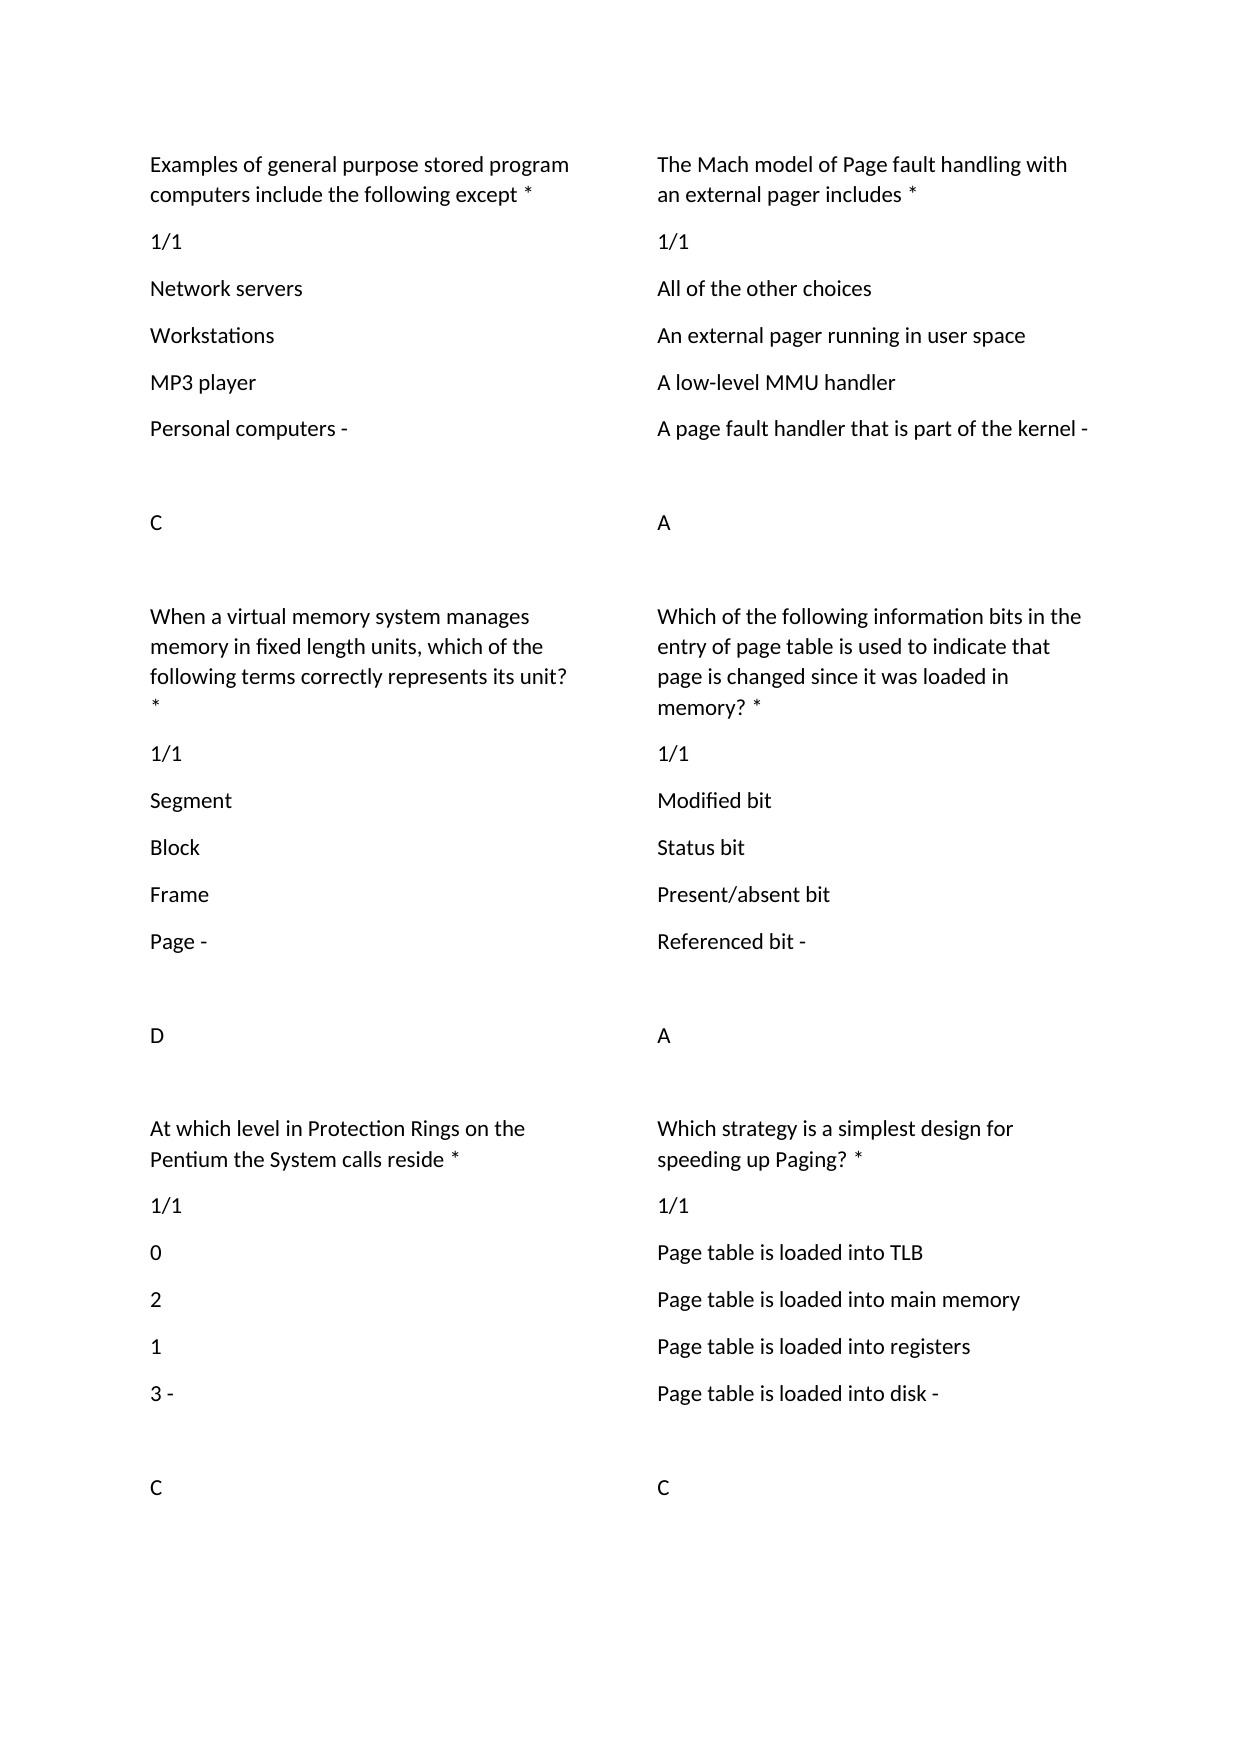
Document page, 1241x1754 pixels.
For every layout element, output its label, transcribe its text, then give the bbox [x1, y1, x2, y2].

text MP3 player [150, 368, 583, 396]
text Block [150, 833, 583, 861]
text C [657, 1473, 1090, 1501]
text A page fault handler that is part of the kernel - [657, 414, 1090, 443]
text 1/1 [150, 227, 583, 255]
text Page table is loaded into main memory [657, 1285, 1090, 1313]
text 1/1 [657, 739, 1090, 768]
text All of the other choices [657, 274, 1090, 302]
text Personal computers - [150, 414, 583, 443]
text 2 [150, 1285, 583, 1313]
text Page table is loaded into registers [657, 1332, 1090, 1360]
text Page table is loaded into disk - [657, 1379, 1090, 1407]
text Network servers [150, 274, 583, 302]
text Modified bit [657, 786, 1090, 814]
text 1/1 [150, 1192, 583, 1220]
text 1/1 [150, 739, 583, 768]
text When a virtual memory system manages memory in fixed length units, which of the following terms correctly represents its unit? * [150, 602, 583, 721]
text 3 - [150, 1379, 583, 1407]
text Status bit [657, 833, 1090, 861]
text 1/1 [657, 1192, 1090, 1220]
text A [657, 508, 1090, 536]
text C [150, 1473, 583, 1501]
text A low-level MMU handler [657, 368, 1090, 396]
text At which level in Protection Rings on the Pentium the System calls reside * [150, 1114, 583, 1173]
text Workstations [150, 321, 583, 349]
text The Mach model of Page fault handling with an external pager includes * [657, 150, 1090, 208]
text Page - [150, 927, 583, 955]
text Examples of general purpose stored program computers include the following except * [150, 150, 583, 208]
text Referenced bit - [657, 927, 1090, 955]
text Which strategy is a simplest design for speeding up Paging? * [657, 1114, 1090, 1173]
text D [150, 1021, 583, 1049]
text Present/absent bit [657, 880, 1090, 908]
text A [657, 1021, 1090, 1049]
text Frame [150, 880, 583, 908]
text Segment [150, 786, 583, 814]
text 1 [150, 1332, 583, 1360]
text 1/1 [657, 227, 1090, 255]
text C [150, 508, 583, 536]
text Page table is loaded into TLB [657, 1238, 1090, 1267]
text An external pager running in user space [657, 321, 1090, 349]
text Which of the following information bits in the entry of page table is used to indicate that page is changed since it was loaded in memory? * [657, 602, 1090, 721]
text 0 [150, 1238, 583, 1267]
